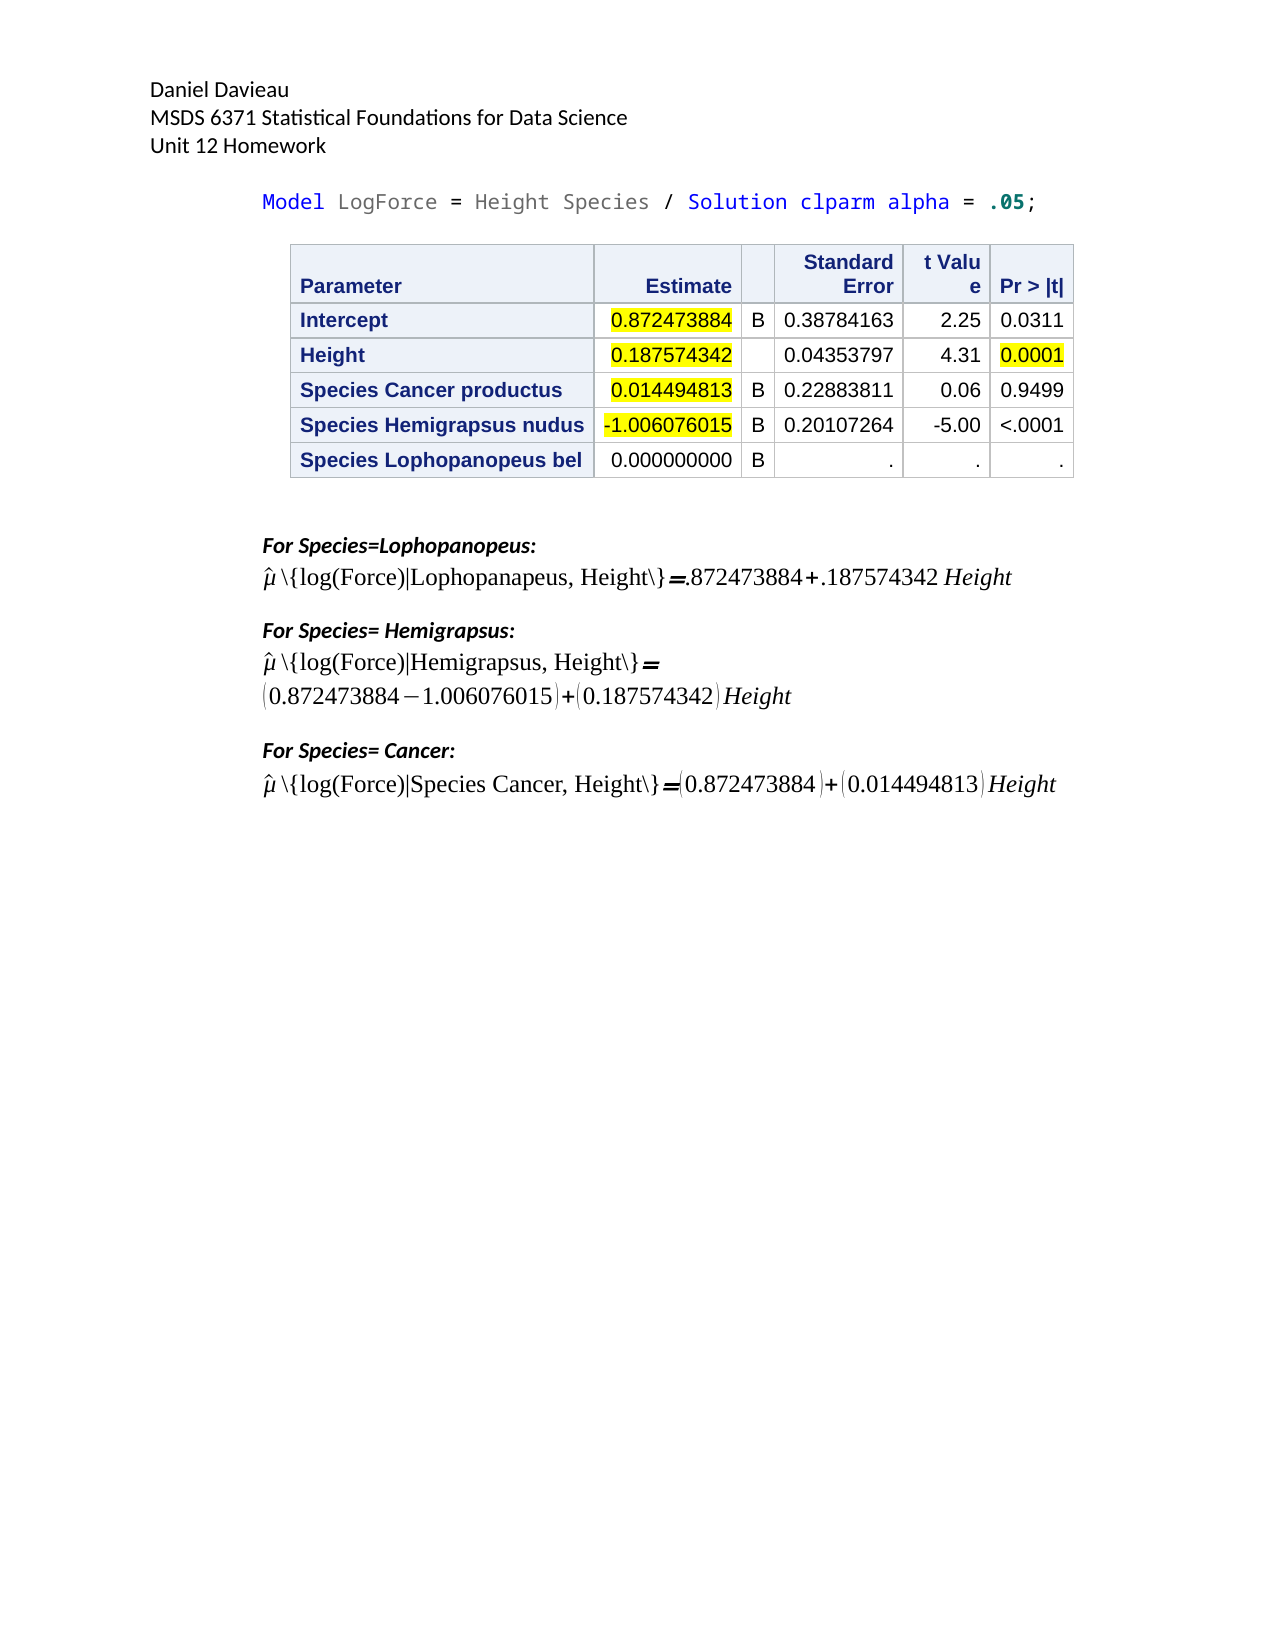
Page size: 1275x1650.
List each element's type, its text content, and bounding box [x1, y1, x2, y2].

table_cell -5.00 [904, 408, 989, 442]
text = [262, 563, 1125, 592]
table_cell 0.22883811 [775, 373, 902, 407]
table_cell 0.06 [904, 373, 989, 407]
table_header [742, 245, 774, 302]
table_cell Species Cancer productus [291, 373, 593, 407]
table_cell 0.20107264 [775, 408, 902, 442]
table_cell [742, 339, 774, 372]
table_cell . [775, 443, 902, 477]
table_cell 0.38784163 [775, 304, 902, 337]
table_header Estimate [595, 245, 741, 302]
table_cell 0.0001 [991, 339, 1073, 372]
text = [262, 769, 1125, 799]
table_header Standard Error [775, 245, 902, 302]
table_cell 0.04353797 [775, 339, 902, 372]
table_cell B [742, 304, 774, 337]
table_cell 4.31 [904, 339, 989, 372]
text For Species=Lophopanopeus: [262, 531, 1125, 559]
table_cell 0.872473884 [595, 304, 741, 337]
table_cell Species Hemigrapsus nudus [291, 408, 593, 442]
table_cell . [904, 443, 989, 477]
table_cell 0.187574342 [595, 339, 741, 372]
table_cell 0.9499 [991, 373, 1073, 407]
text For Species= Hemigrapsus: [262, 616, 1125, 644]
table_cell 2.25 [904, 304, 989, 337]
table_cell B [742, 443, 774, 477]
table_cell 0.000000000 [595, 443, 741, 477]
text Model LogForce = Height Species / Solution clparm alpha = .05; [262, 187, 1125, 216]
table_cell 0.014494813 [595, 373, 741, 407]
table_header t Value [904, 245, 989, 302]
table_cell Intercept [291, 304, 593, 337]
text For Species= Cancer: [262, 737, 1125, 765]
table_cell 0.0311 [991, 304, 1073, 337]
table_cell B [742, 408, 774, 442]
table_cell . [991, 443, 1073, 477]
table_cell Height [291, 339, 593, 372]
table_header Parameter [291, 245, 593, 302]
table_cell <.0001 [991, 408, 1073, 442]
table_cell B [742, 373, 774, 407]
table_cell Species Lophopanopeus bel [291, 443, 593, 477]
table_cell -1.006076015 [595, 408, 741, 442]
table_header Pr > |t| [991, 245, 1073, 302]
text = [262, 649, 1125, 712]
